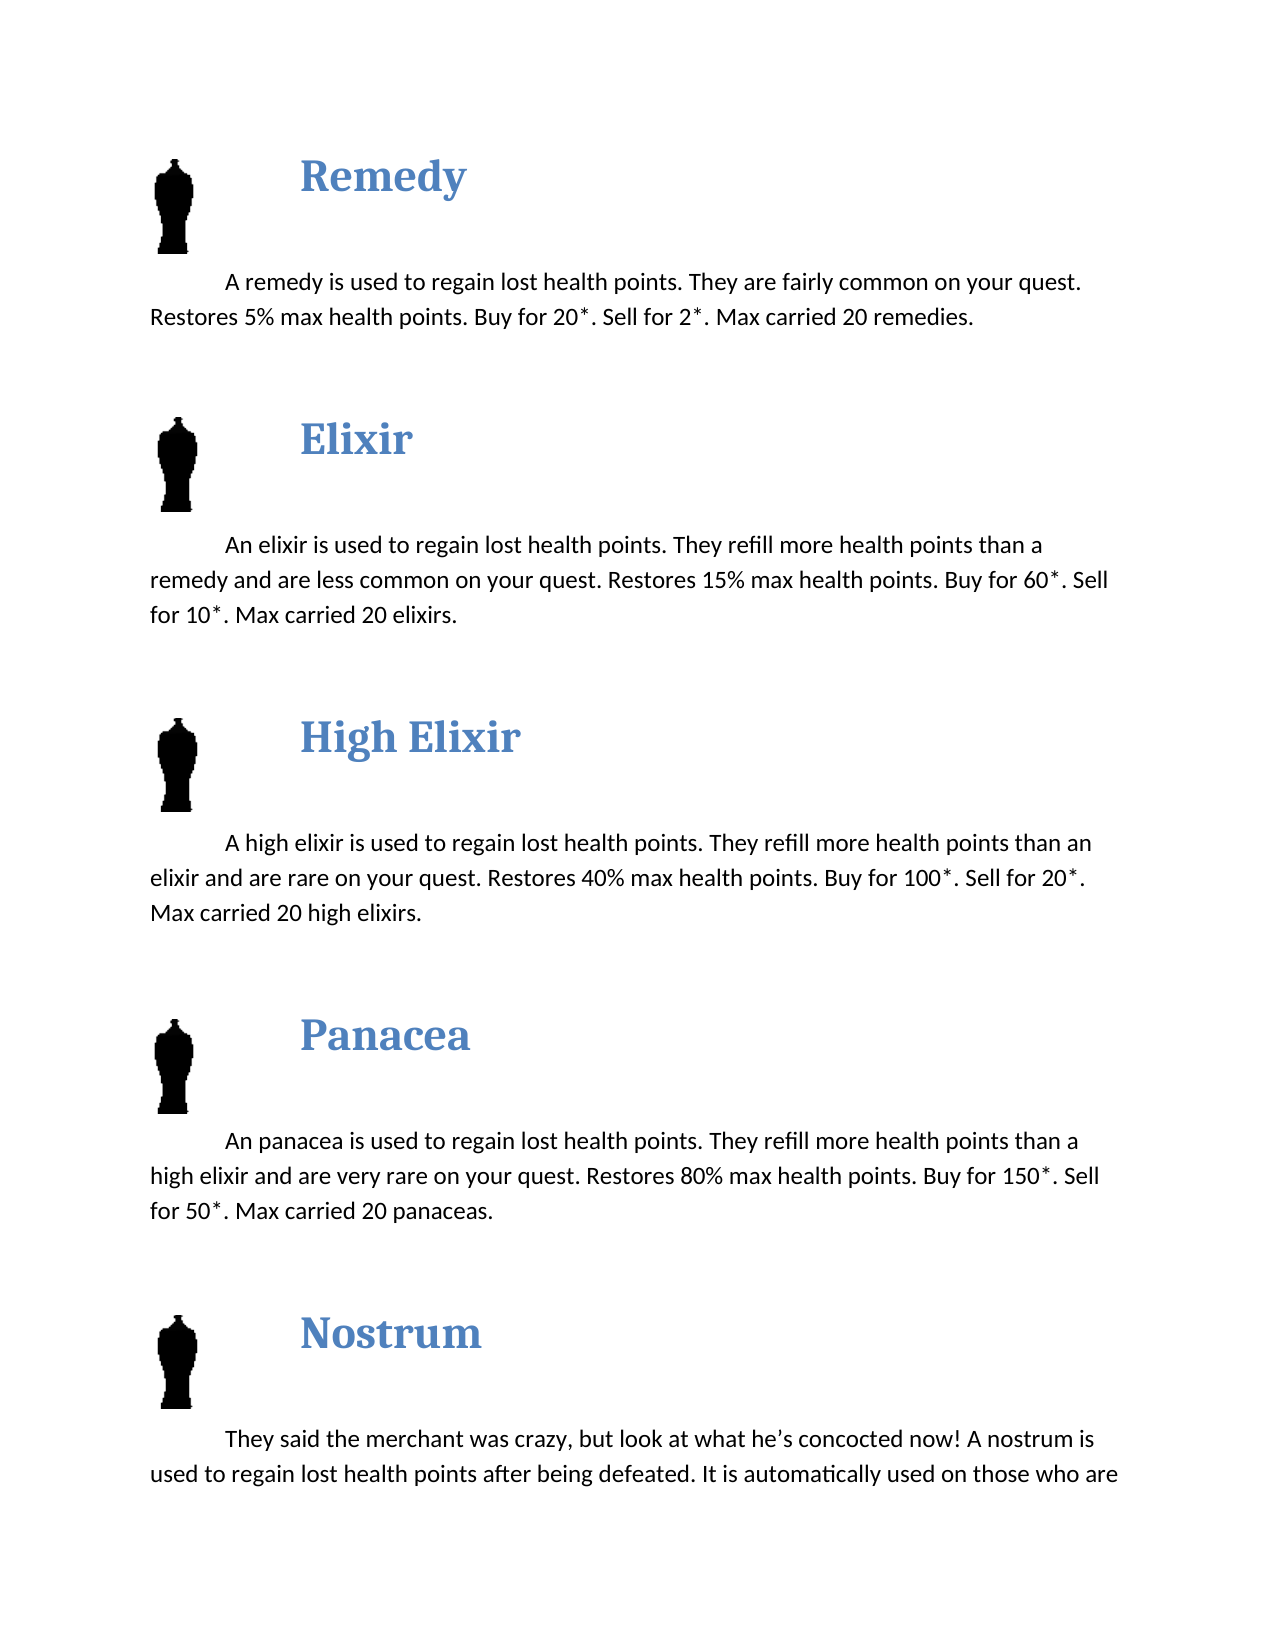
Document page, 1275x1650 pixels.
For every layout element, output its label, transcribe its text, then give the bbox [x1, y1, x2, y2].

subtitle Nostrum [225, 1307, 1125, 1360]
text An panacea is used to regain lost health points. They refill more health points than a high elixir and are very rare on your quest. Restores 80% max health points. Buy for 150*. Sell for 50*. Max carried 20 panaceas. [150, 1125, 1125, 1226]
text A high elixir is used to regain lost health points. They refill more health points than an elixir and are rare on your quest. Restores 40% max health points. Buy for 100*. Sell for 20*. Max carried 20 high elixirs. [150, 827, 1125, 928]
picture [153, 417, 200, 512]
subtitle Remedy [225, 150, 1125, 203]
picture [150, 1019, 197, 1114]
subtitle Elixir [225, 413, 1125, 466]
text A remedy is used to regain lost health points. They are fairly common on your quest. Restores 5% max health points. Buy for 20*. Sell for 2*. Max carried 20 remedies. [150, 266, 1125, 332]
subtitle Panacea [225, 1009, 1125, 1062]
subtitle High Elixir [225, 711, 1125, 764]
text An elixir is used to regain lost health points. They refill more health points than a remedy and are less common on your quest. Restores 15% max health points. Buy for 60*. Sell for 10*. Max carried 20 elixirs. [150, 529, 1125, 630]
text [150, 1423, 1125, 1489]
picture [150, 159, 197, 254]
picture [153, 718, 200, 812]
picture [153, 1315, 200, 1409]
